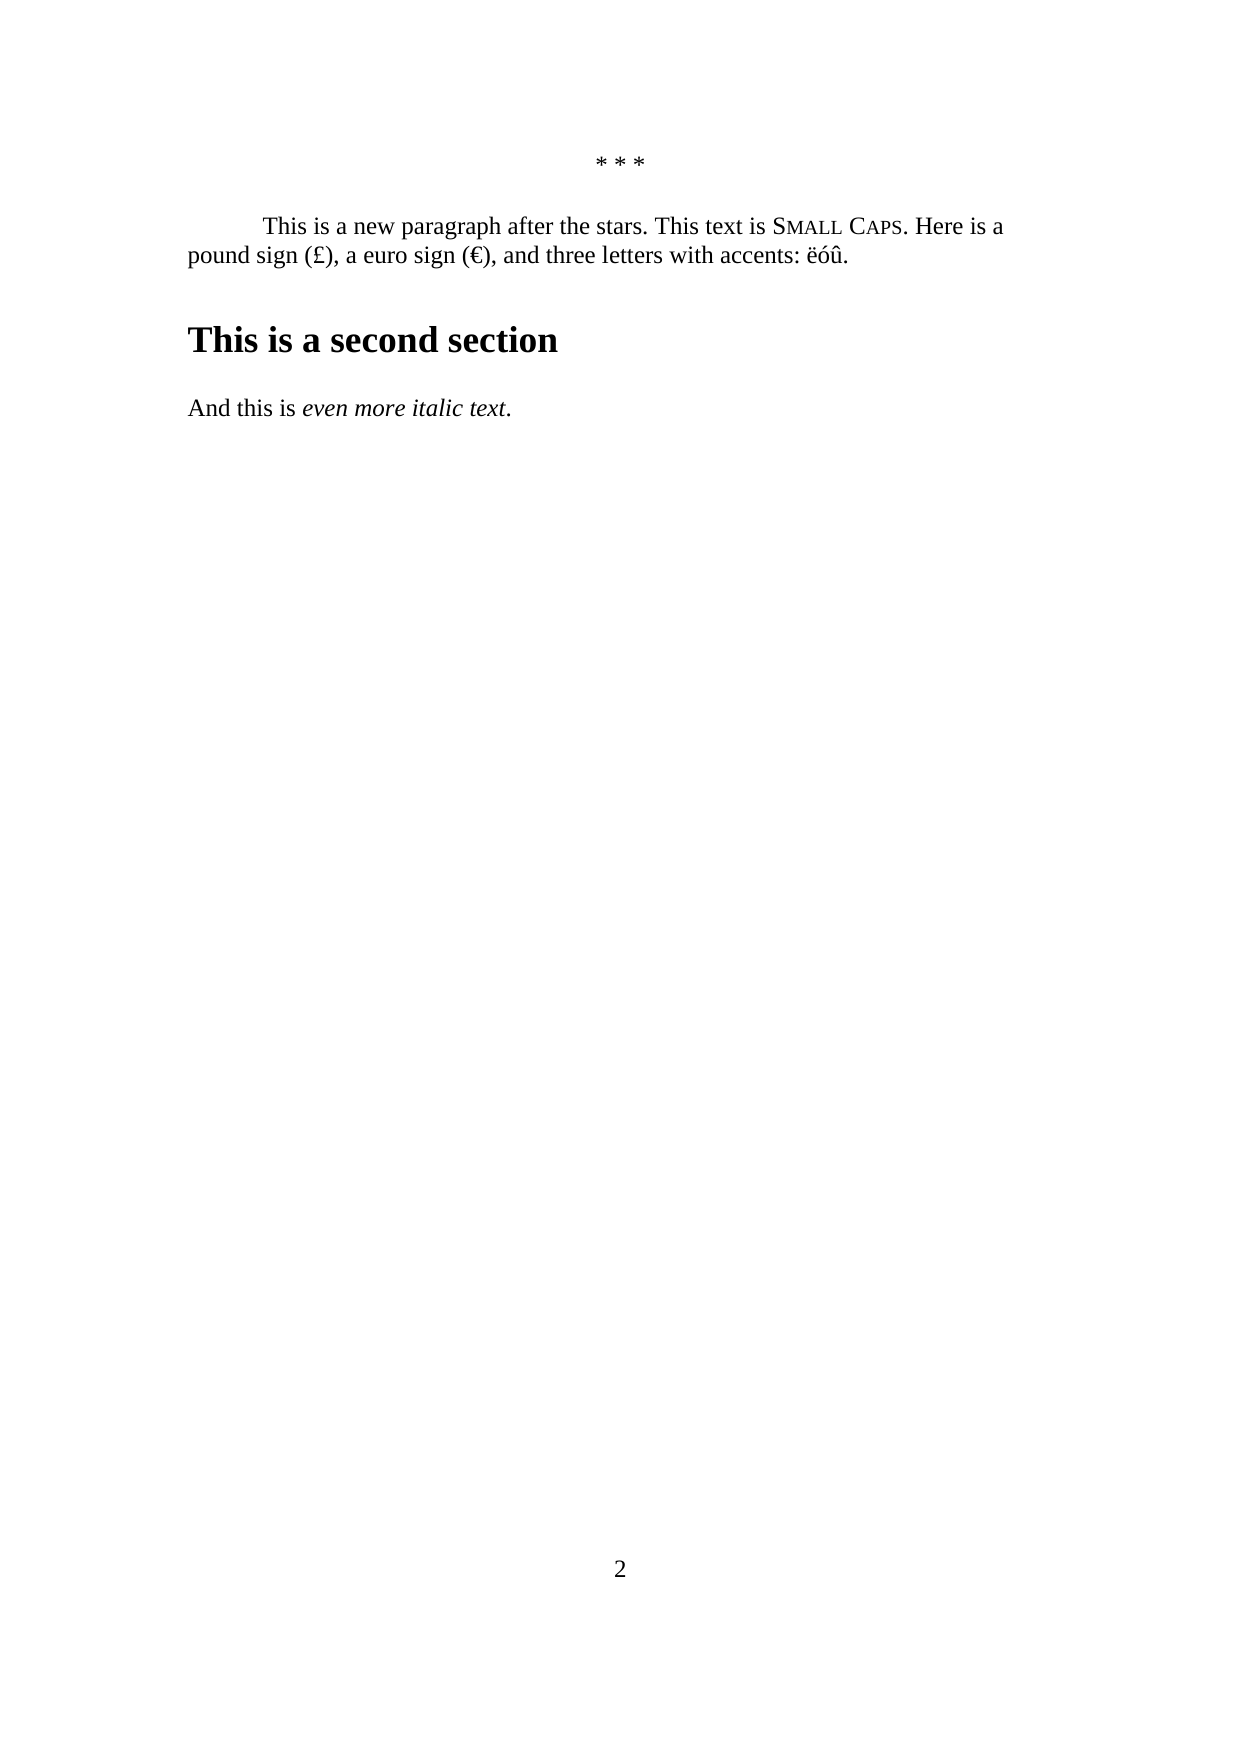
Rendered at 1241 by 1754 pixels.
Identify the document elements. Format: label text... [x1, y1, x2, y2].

text This is a new paragraph after the stars. This text is Small Caps. Here is a pound sign (£), a euro sign (€), and three letters with accents: ëóû. [187, 211, 1053, 269]
text * * * [187, 150, 1053, 179]
subtitle This is a second section [187, 318, 1053, 361]
text And this is even more italic text. [187, 393, 1053, 422]
